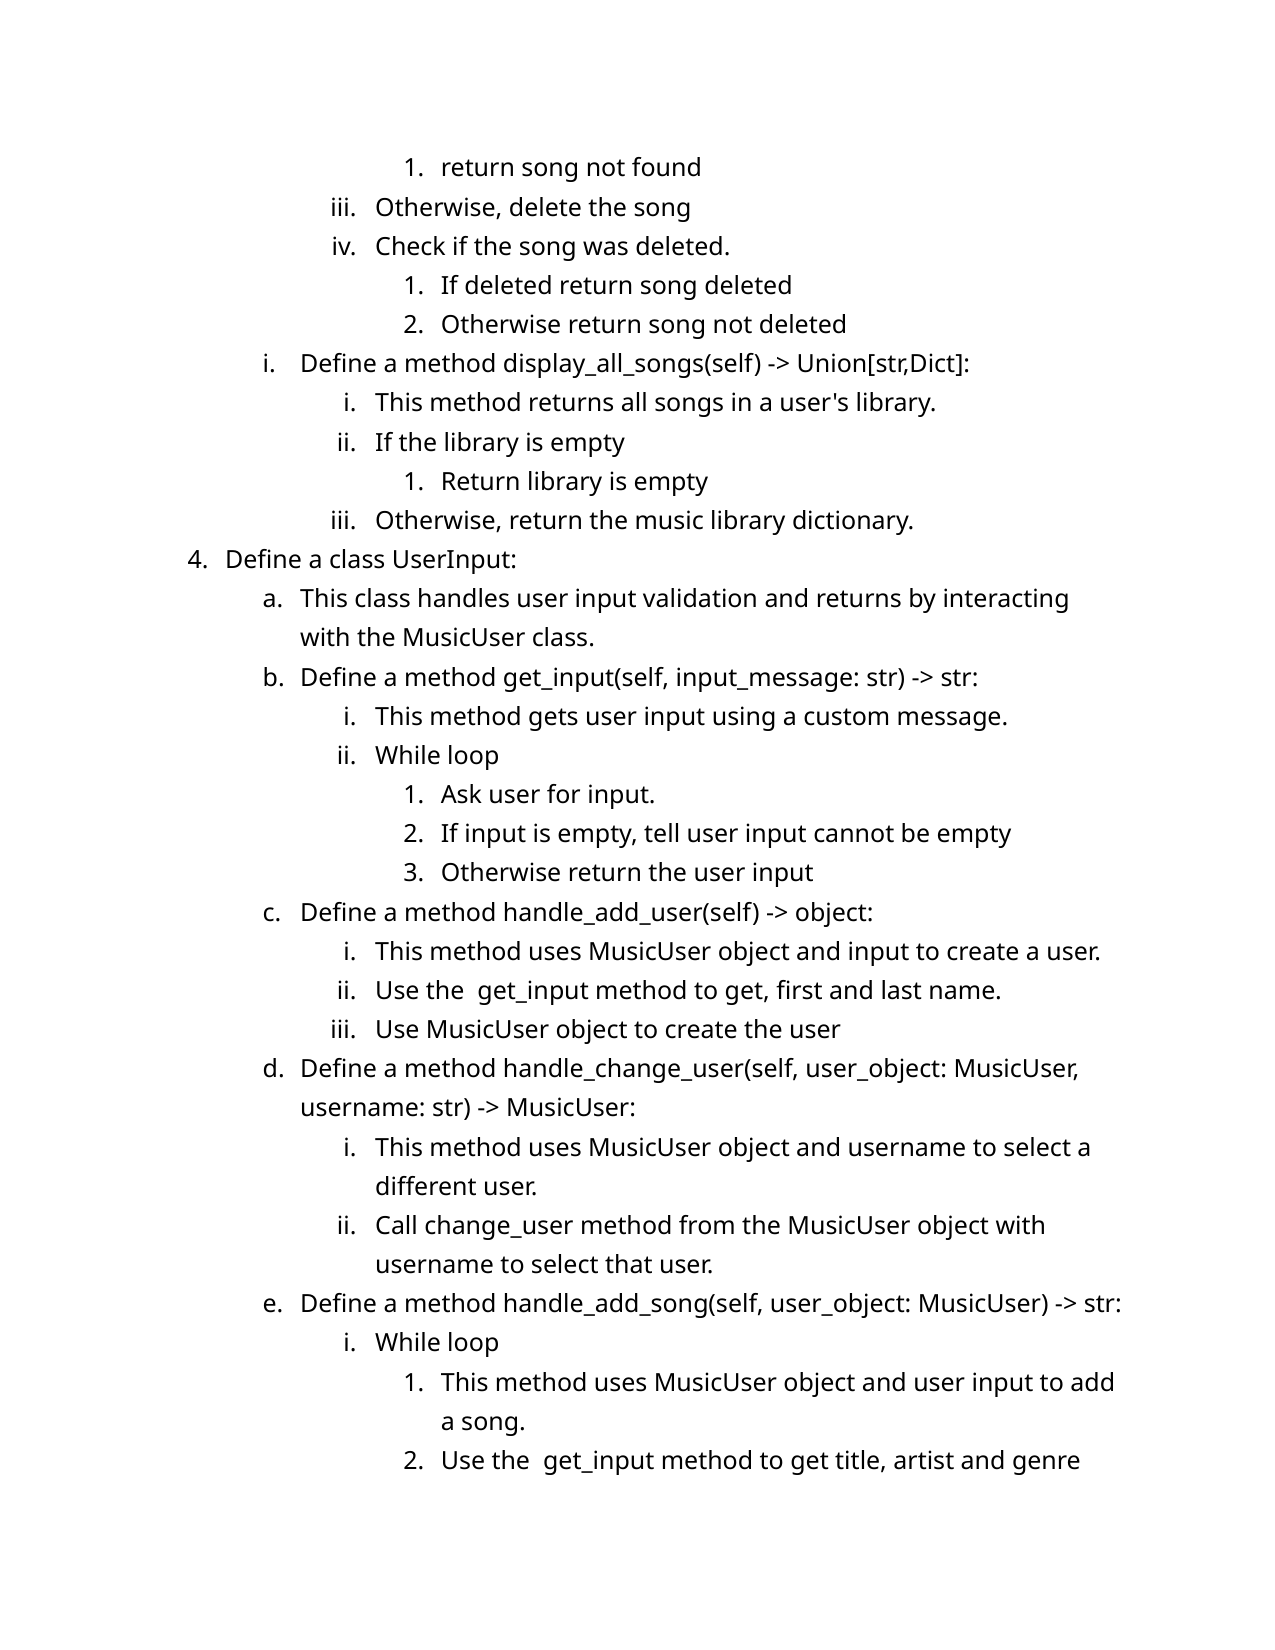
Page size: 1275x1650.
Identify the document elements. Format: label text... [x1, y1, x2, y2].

list This method returns all songs in a user's library. [356, 385, 1125, 419]
list Call change_user method from the MusicUser object with username to select that user. [356, 1207, 1125, 1281]
list Define a class UserInput: [187, 542, 1125, 576]
list Use MusicUser object to create the user [356, 1012, 1125, 1046]
list Define a method display_all_songs(self) -> Union[str,Dict]: [262, 346, 1125, 380]
list Otherwise return song not deleted [403, 307, 1125, 341]
list This method uses MusicUser object and username to select a different user. [356, 1129, 1125, 1202]
list Define a method handle_change_user(self, user_object: MusicUser, username: str) -> MusicUser: [262, 1051, 1125, 1124]
list This method uses MusicUser object and input to create a user. [356, 933, 1125, 967]
list If the library is empty [356, 424, 1125, 458]
list While loop [356, 1325, 1125, 1359]
list Ask user for input. [403, 777, 1125, 811]
list If input is empty, tell user input cannot be empty [403, 816, 1125, 850]
list Define a method handle_add_song(self, user_object: MusicUser) -> str: [262, 1286, 1125, 1320]
list Use the get_input method to get, first and last name. [356, 972, 1125, 1007]
list return song not found [403, 150, 1125, 184]
list While loop [356, 737, 1125, 772]
list Check if the song was deleted. [356, 228, 1125, 262]
list Otherwise return the user input [403, 855, 1125, 889]
list If deleted return song deleted [403, 267, 1125, 302]
list Define a method get_input(self, input_message: str) -> str: [262, 659, 1125, 693]
list This method uses MusicUser object and user input to add a song. [403, 1364, 1125, 1437]
list Define a method handle_add_user(self) -> object: [262, 894, 1125, 928]
list This class handles user input validation and returns by interacting with the MusicUser class. [262, 581, 1125, 654]
list Use the get_input method to get title, artist and genre [403, 1442, 1125, 1477]
list Otherwise, return the music library dictionary. [356, 502, 1125, 537]
list Return library is empty [403, 463, 1125, 497]
list Otherwise, delete the song [356, 189, 1125, 223]
list This method gets user input using a custom message. [356, 698, 1125, 732]
